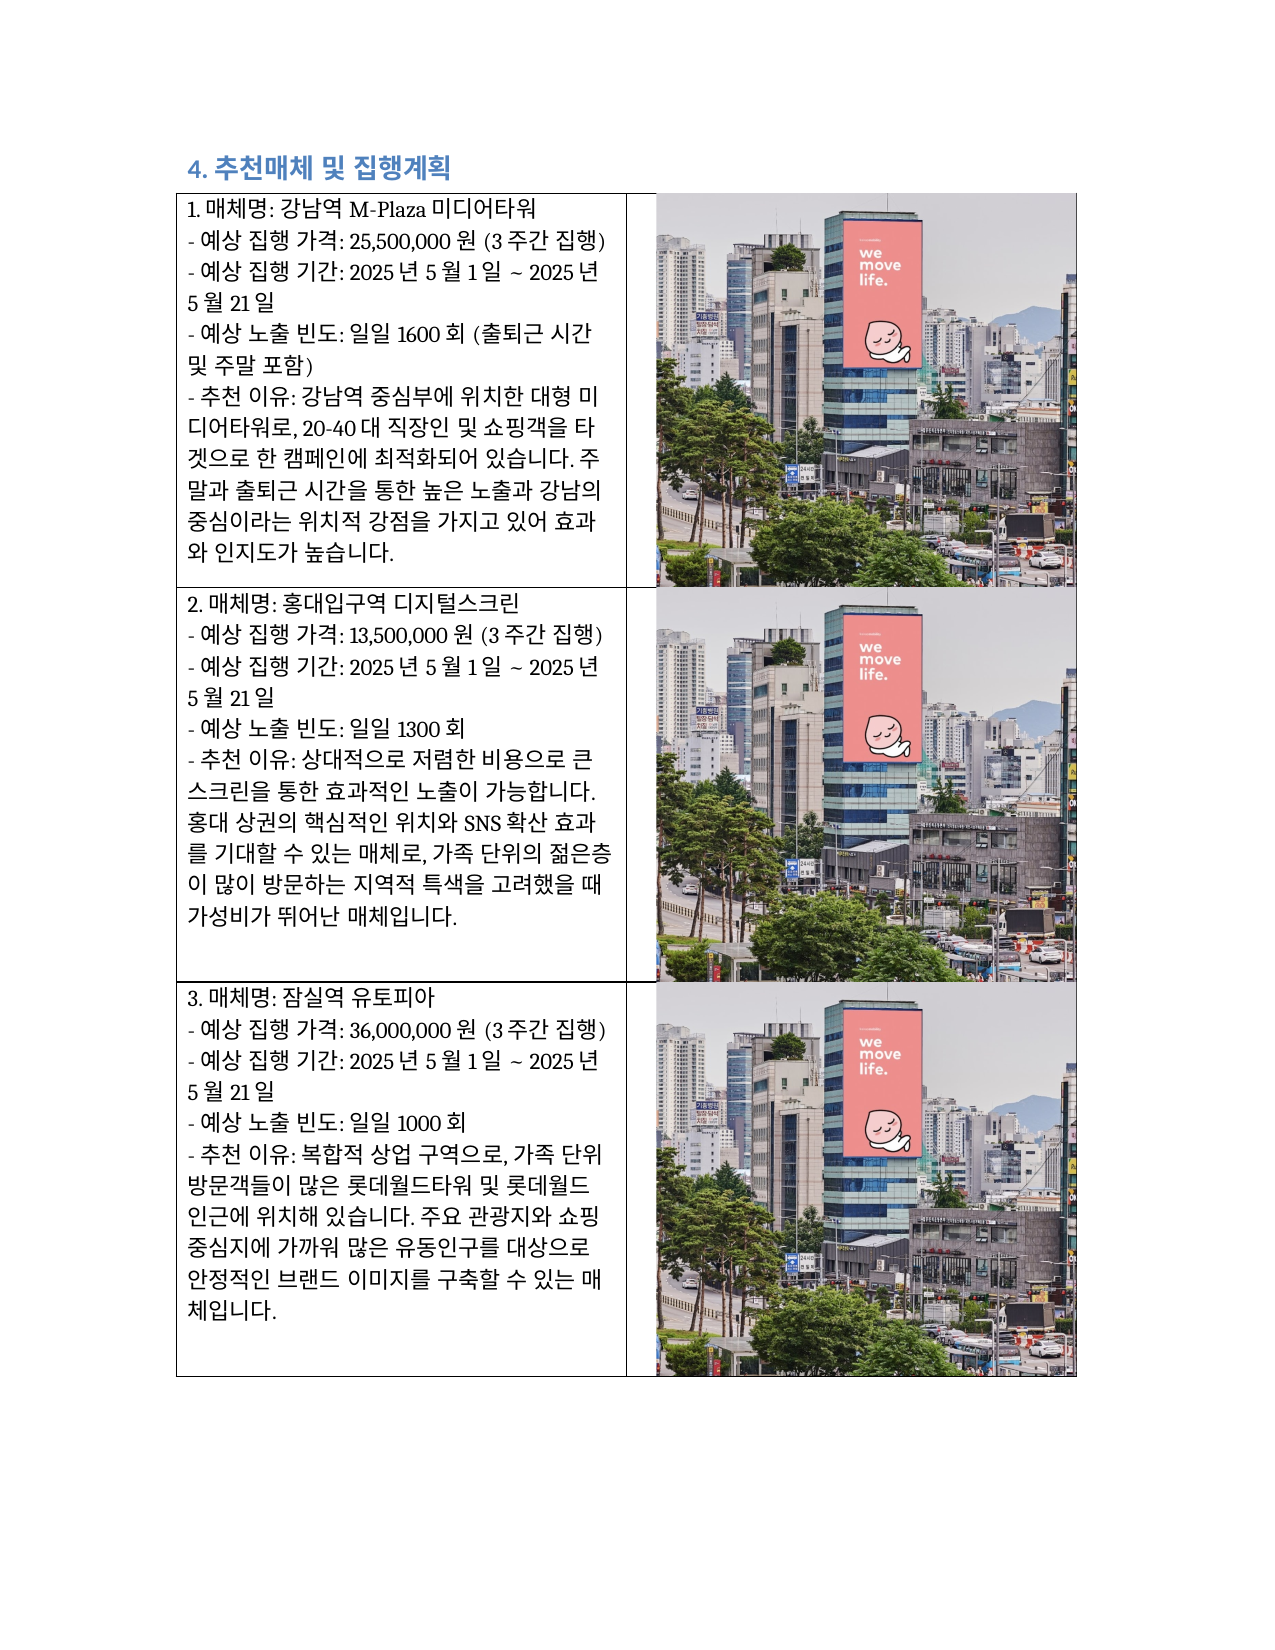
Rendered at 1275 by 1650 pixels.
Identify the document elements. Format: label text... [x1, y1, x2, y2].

table_cell [627, 983, 656, 1376]
table_cell [627, 588, 656, 981]
table_cell 2. 매체명: 홍대입구역 디지털스크린 - 예상 집행 가격: 13,500,000 원 (3주간 집행) - 예상 집행 기간: 2025년 5월 1일 ~ 2025년 5월 21일 - 예상 노출 빈도: 일일 1300회 - 추천 이유: 상대적으로 저렴한 비용으로 큰 스크린을 통한 효과적인 노출이 가능합니다. 홍대 상권의 핵심적인 위치와 SNS 확산 효과를 기대할 수 있는 매체로, 가족 단위의 젊은층이 많이 방문하는 지역적 특색을 고려했을 때 가성비가 뛰어난 매체입니다. [177, 588, 626, 981]
picture [656, 193, 1077, 1376]
table_header [627, 194, 656, 587]
subtitle 4. 추천매체 및 집행계획 [187, 150, 1087, 187]
table_cell 3. 매체명: 잠실역 유토피아 - 예상 집행 가격: 36,000,000 원 (3주간 집행) - 예상 집행 기간: 2025년 5월 1일 ~ 2025년 5월 21일 - 예상 노출 빈도: 일일 1000회 - 추천 이유: 복합적 상업 구역으로, 가족 단위 방문객들이 많은 롯데월드타워 및 롯데월드 인근에 위치해 있습니다. 주요 관광지와 쇼핑 중심지에 가까워 많은 유동인구를 대상으로 안정적인 브랜드 이미지를 구축할 수 있는 매체입니다. [177, 983, 626, 1376]
table_header 1. 매체명: 강남역 M-Plaza 미디어타워 - 예상 집행 가격: 25,500,000 원 (3주간 집행) - 예상 집행 기간: 2025년 5월 1일 ~ 2025년 5월 21일 - 예상 노출 빈도: 일일 1600회 (출퇴근 시간 및 주말 포함) - 추천 이유: 강남역 중심부에 위치한 대형 미디어타워로, 20-40대 직장인 및 쇼핑객을 타겟으로 한 캠페인에 최적화되어 있습니다. 주말과 출퇴근 시간을 통한 높은 노출과 강남의 중심이라는 위치적 강점을 가지고 있어 효과와 인지도가 높습니다. [177, 194, 626, 587]
